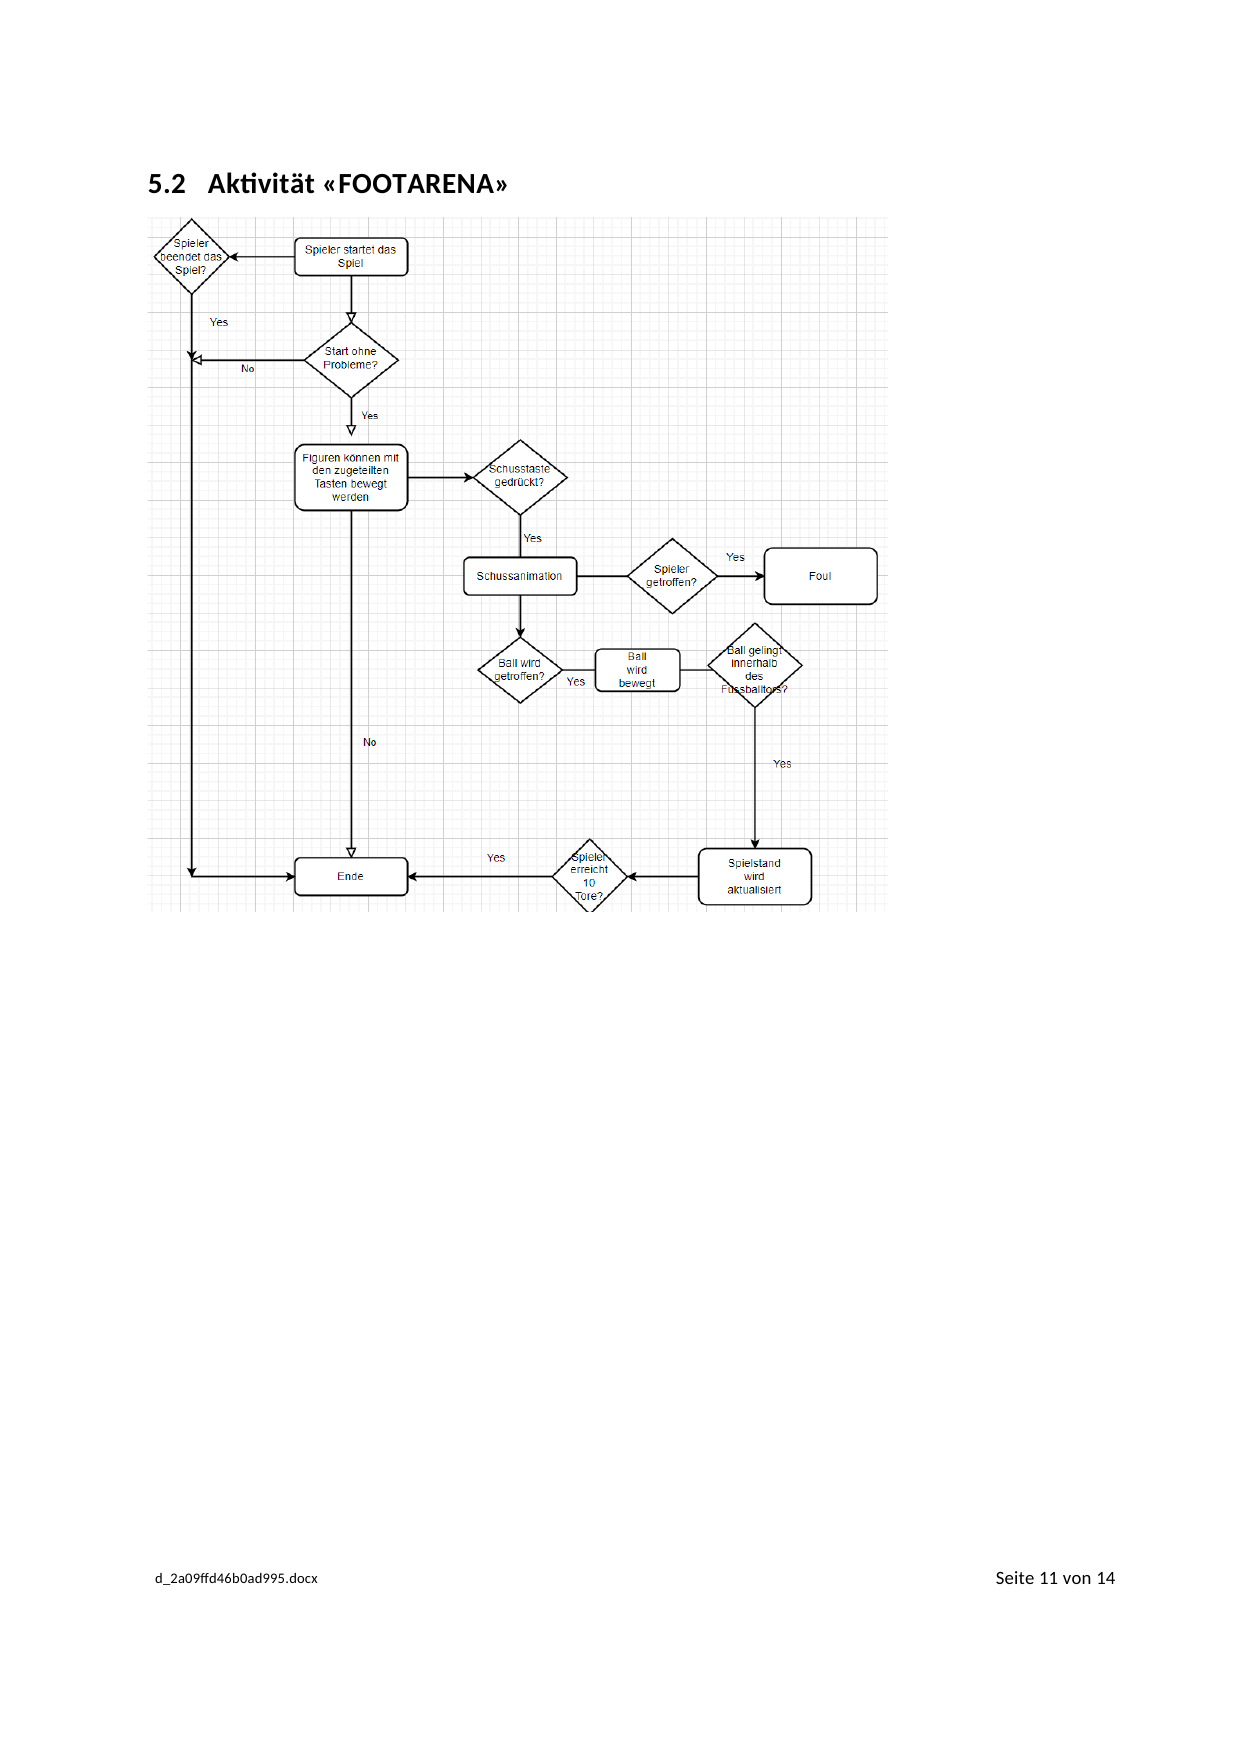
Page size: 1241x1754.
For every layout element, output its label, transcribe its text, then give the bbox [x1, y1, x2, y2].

subtitle Aktivität «FOOTARENA» [148, 165, 1134, 201]
picture [147, 217, 888, 912]
